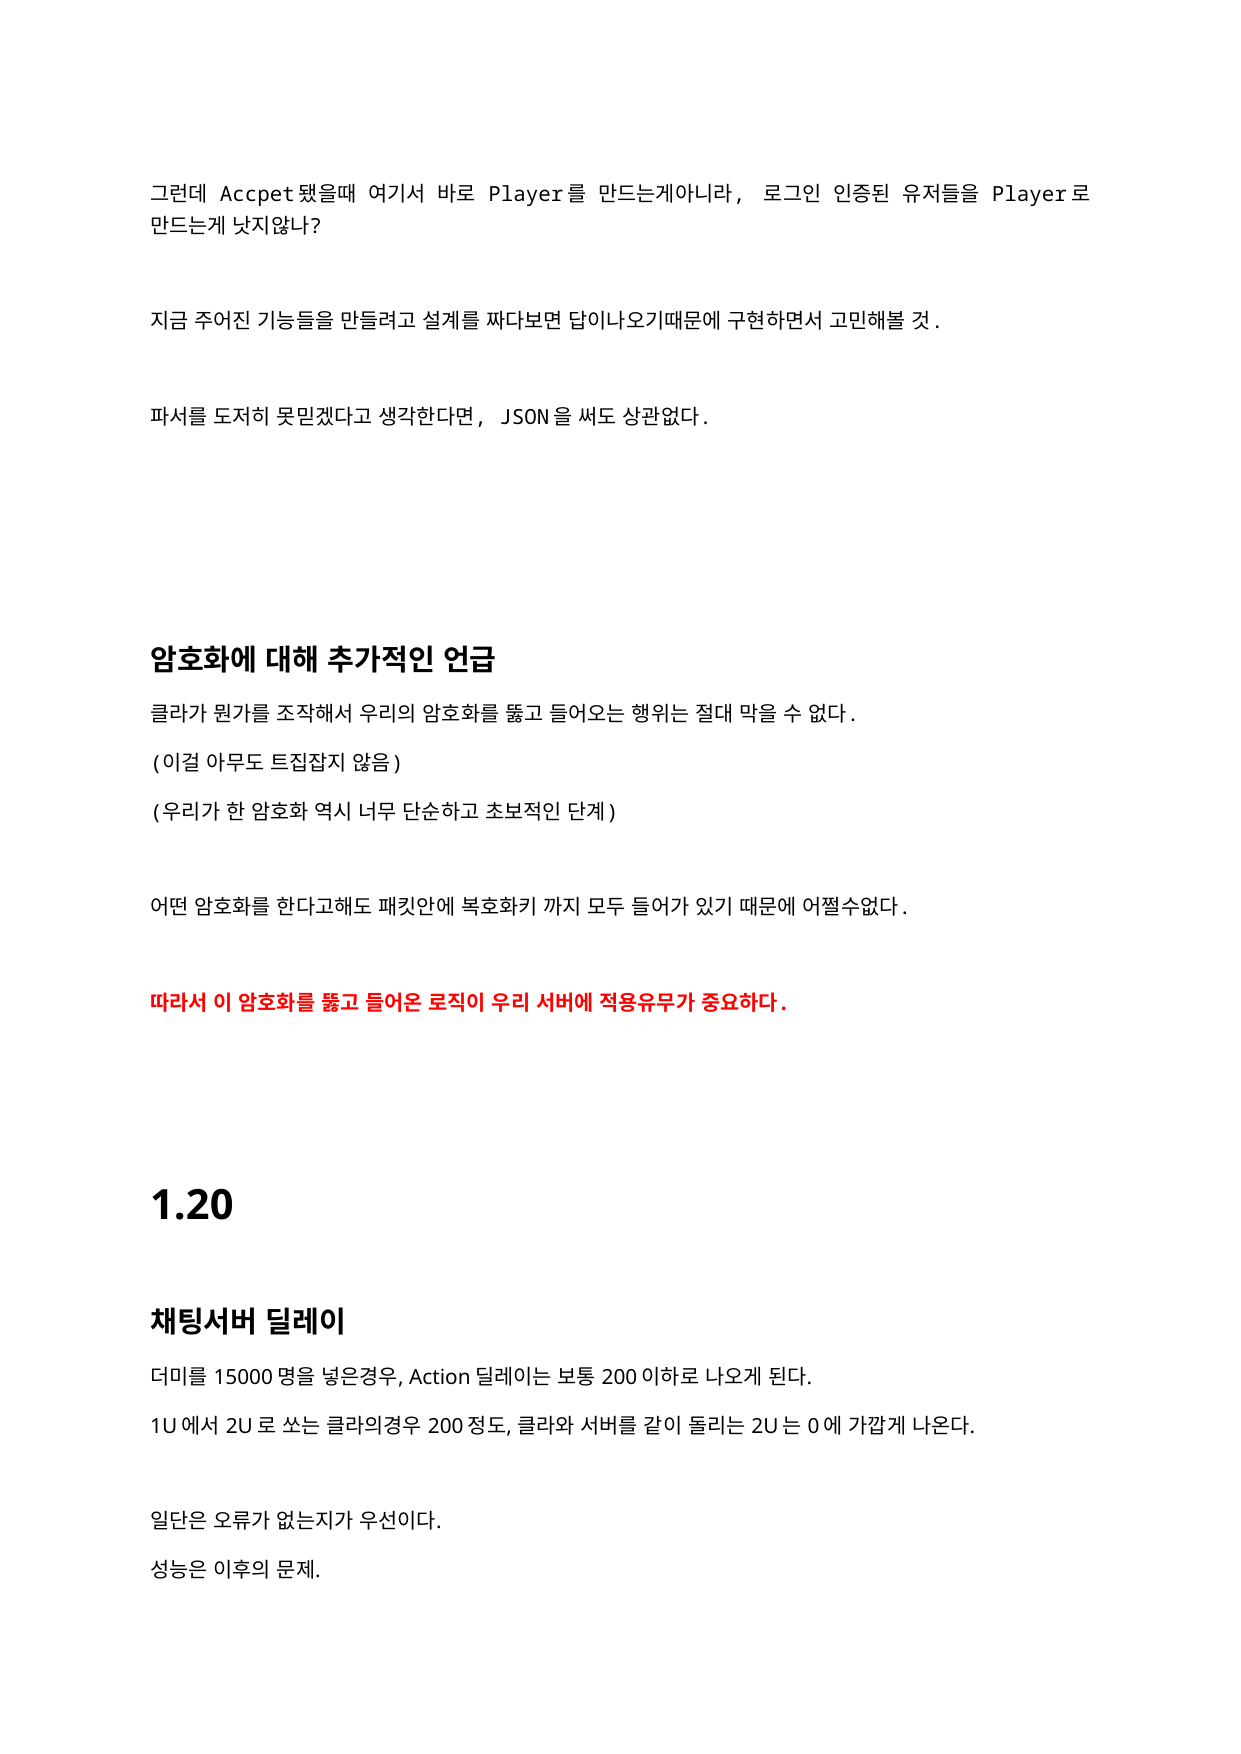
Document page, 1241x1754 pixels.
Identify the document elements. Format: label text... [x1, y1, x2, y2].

text 1U에서 2U로 쏘는 클라의경우 200정도, 클라와 서버를 같이 돌리는 2U는 0에 가깝게 나온다. [150, 1409, 1090, 1439]
text 더미를 15000명을 넣은경우, Action딜레이는 보통 200이하로 나오게 된다. [150, 1360, 1090, 1391]
text 채팅서버 딜레이 [150, 1299, 1090, 1341]
text 성능은 이후의 문제. [150, 1553, 1090, 1583]
text 파서를 도저히 못믿겠다고 생각한다면, JSON을 써도 상관없다. [150, 400, 1090, 431]
text 클라가 뭔가를 조작해서 우리의 암호화를 뚫고 들어오는 행위는 절대 막을 수 없다. [150, 698, 1090, 728]
text 따라서 이 암호화를 뚫고 들어온 로직이 우리 서버에 적용유무가 중요하다. [150, 986, 1090, 1016]
text 그런데 Accpet됐을때 여기서 바로 Player를 만드는게아니라, 로그인 인증된 유저들을 Player로 만드는게 낫지않나? [150, 177, 1090, 239]
text 지금 주어진 기능들을 만들려고 설계를 짜다보면 답이나오기때문에 구현하면서 고민해볼 것. [150, 305, 1090, 335]
text 일단은 오류가 없는지가 우선이다. [150, 1504, 1090, 1535]
text (이걸 아무도 트집잡지 않음) [150, 746, 1090, 777]
text 어떤 암호화를 한다고해도 패킷안에 복호화키 까지 모두 들어가 있기 때문에 어쩔수없다. [150, 891, 1090, 921]
text 1.20 [150, 1175, 1090, 1232]
text (우리가 한 암호화 역시 너무 단순하고 초보적인 단계) [150, 795, 1090, 825]
text 암호화에 대해 추가적인 언급 [150, 636, 1090, 678]
